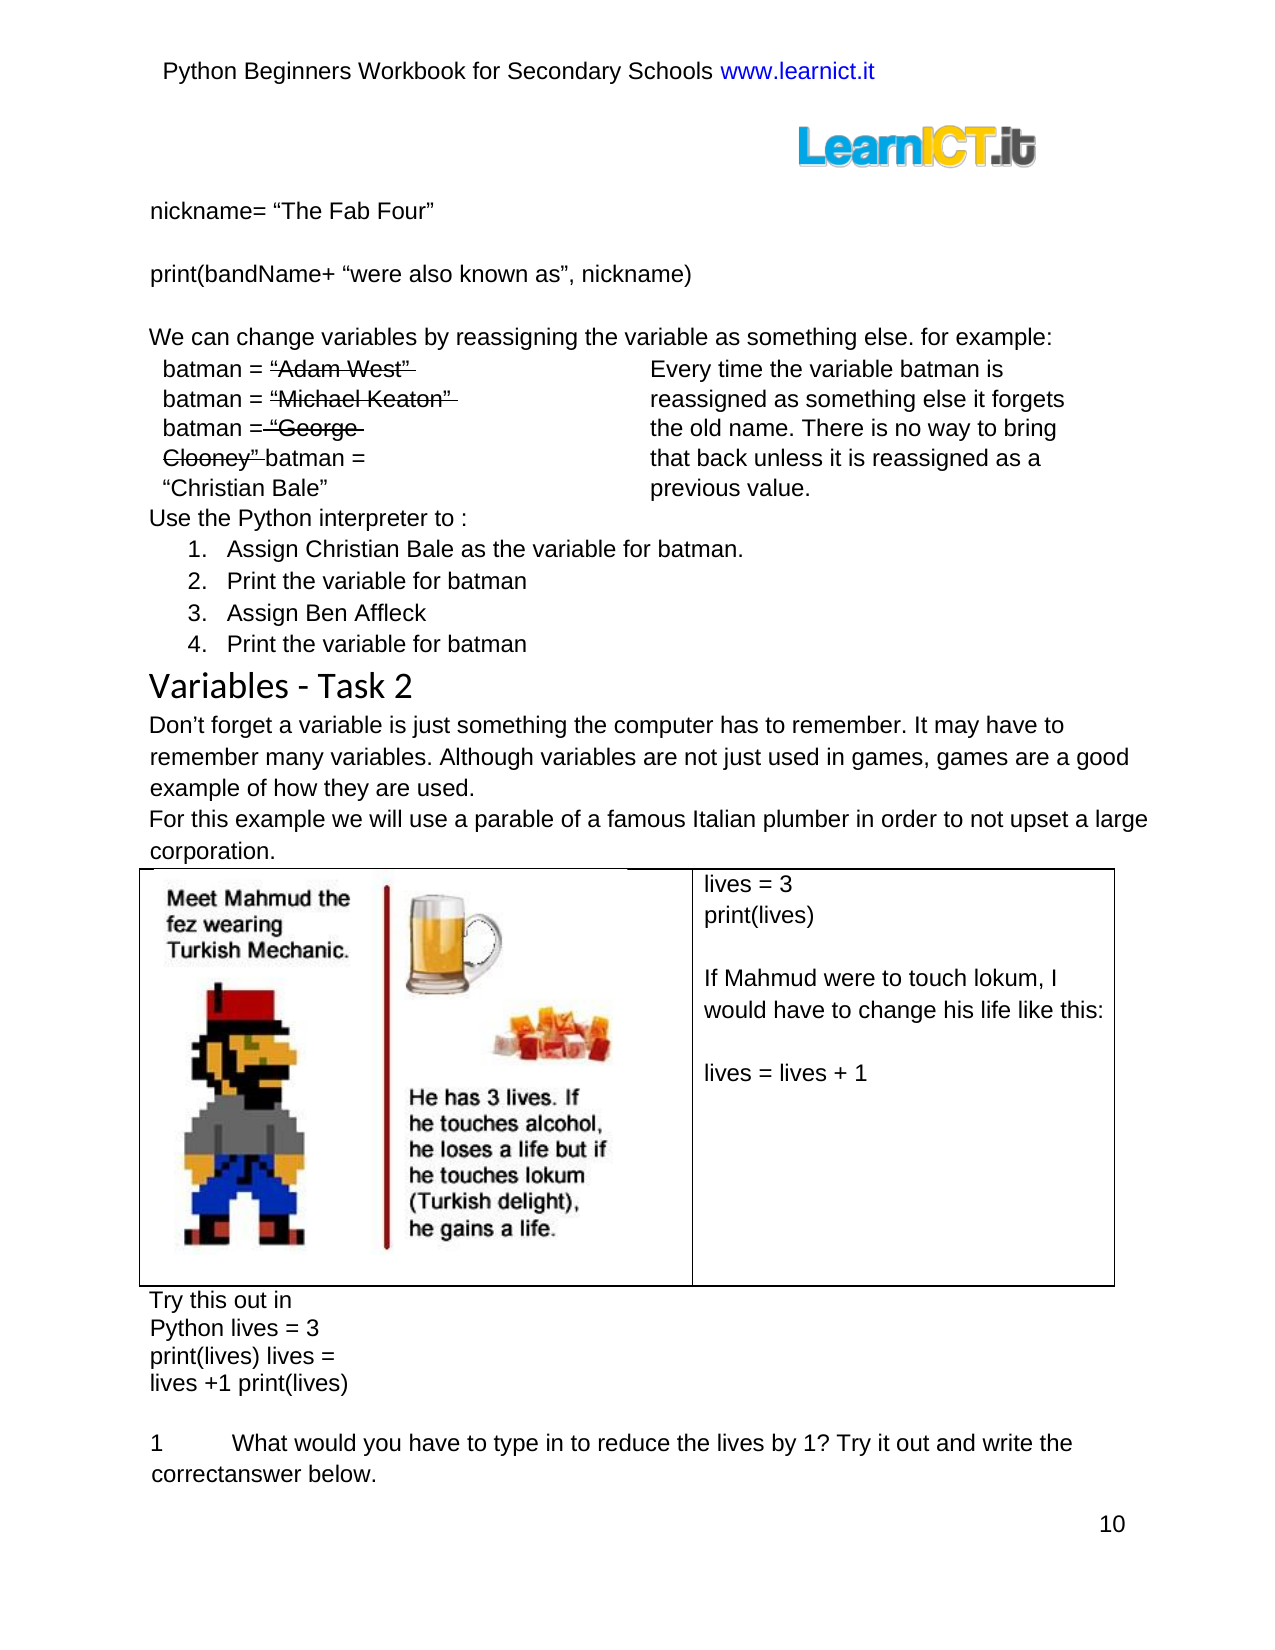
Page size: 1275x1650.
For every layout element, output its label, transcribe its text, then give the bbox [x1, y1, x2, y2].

text Don’t forget a variable is just something the computer has to remember. It may have to remember many variables. Although variables are not just used in games, games are a good example of how they are used. [148, 711, 1150, 801]
list Assign Christian Bale as the variable for batman. [187, 535, 1150, 563]
list Print the variable for batman [187, 630, 1150, 658]
subtitle Variables - Task 2 [148, 662, 1161, 708]
list Print the variable for batman [187, 567, 1150, 594]
list Assign Ben Affleck [187, 599, 1150, 626]
table_header [140, 870, 692, 1285]
list ­ What would you have to type in to reduce the lives by 1? Try it out and write the correctanswer below. [150, 1429, 1150, 1488]
table_header batman = “Adam West” batman = “Michael Keaton” batman = “George Clooney” batman = “Christian Bale” [151, 355, 639, 504]
table_header lives = 3 print(lives) If Mahmud were to touch lokum, I would have to change his life like this: lives = lives + 1 [693, 870, 1114, 1285]
text nickname= “The Fab Four” [150, 197, 1161, 224]
picture [798, 114, 1111, 178]
picture [153, 869, 628, 1255]
text Try this out in Python lives = 3 print(lives) lives = lives +1 print(lives) [148, 1287, 370, 1397]
table_header Every time the variable batman is reassigned as something else it forgets the old name. There is no way to bring that back unless it is reassigned as a previous value. [639, 355, 1106, 504]
text Use the Python interpreter to : [148, 504, 1150, 531]
text For this example we will use a parable of a famous Italian plumber in order to not upset a large corporation. [148, 805, 1150, 864]
text print(bandName+ “were also known as”, nickname) [150, 260, 1161, 287]
text We can change variables by reassigning the variable as something else. for example: [148, 323, 1150, 351]
